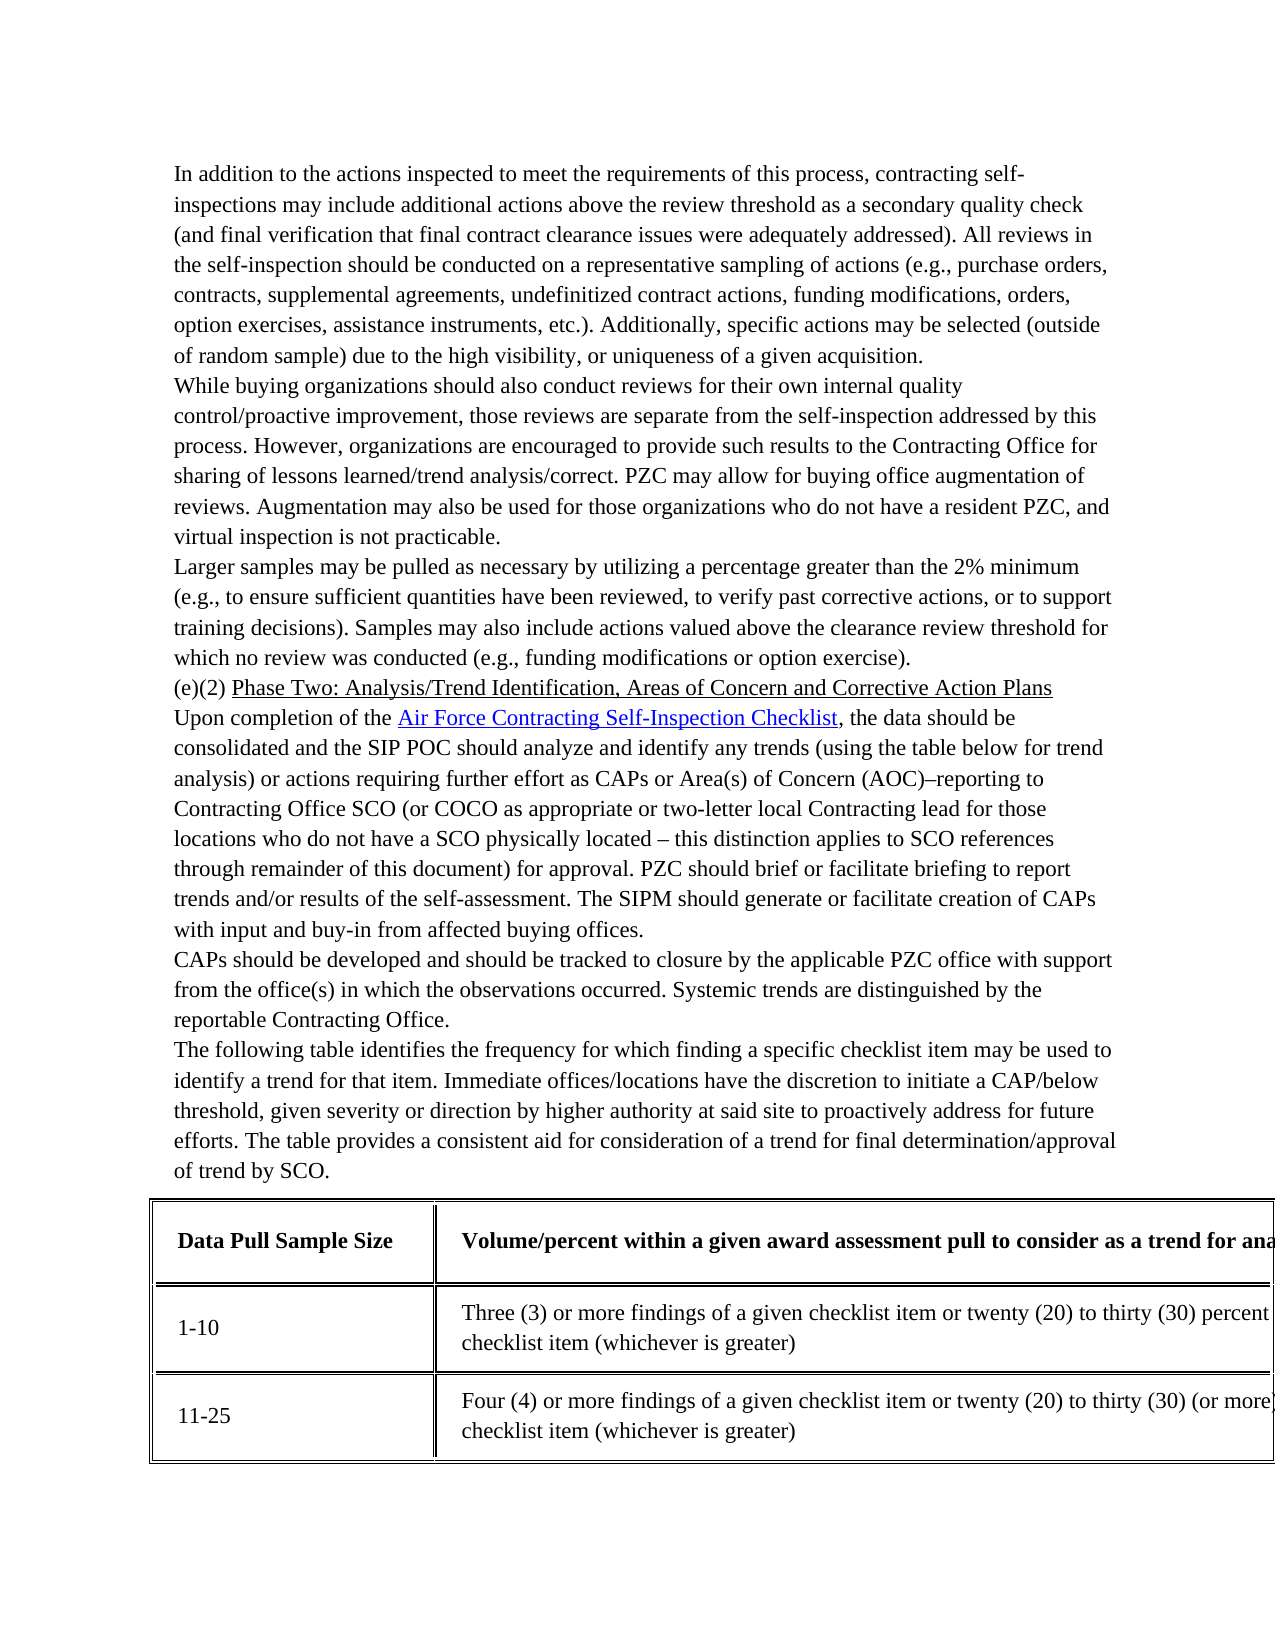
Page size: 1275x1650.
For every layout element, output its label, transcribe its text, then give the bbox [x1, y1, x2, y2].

table_cell 1-10 [151, 1282, 435, 1371]
text Larger samples may be pulled as necessary by utilizing a percentage greater than the 2% minimum (e.g., to ensure sufficient quantities have been reviewed, to verify past corrective actions, or to support training decisions). Samples may also include actions valued above the clearance review threshold for which no review was conducted (e.g., funding modifications or option exercise). [163, 543, 1135, 663]
text Upon completion of the Air Force Contracting Self-Inspection Checklist, the data should be consolidated and the SIP POC should analyze and identify any trends (using the table below for trend analysis) or actions requiring further effort as CAPs or Area(s) of Concern (AOC)–reporting to Contracting Office SCO (or COCO as appropriate or two-letter local Contracting lead for those locations who do not have a SCO physically located – this distinction applies to SCO references through remainder of this document) for approval. PZC should brief or facilitate briefing to report trends and/or results of the self-assessment. The SIPM should generate or facilitate creation of CAPs with input and buy-in from affected buying offices. [163, 694, 1135, 935]
text CAPs should be developed and should be tracked to closure by the applicable PZC office with support from the office(s) in which the observations occurred. Systemic trends are distinguished by the reportable Contracting Office. [163, 935, 1135, 1026]
text While buying organizations should also conduct reviews for their own internal quality control/proactive improvement, those reviews are separate from the self-inspection addressed by this process. However, organizations are encouraged to provide such results to the Contracting Office for sharing of lessons learned/trend analysis/correct. PZC may allow for buying office augmentation of reviews. Augmentation may also be used for those organizations who do not have a resident PZC, and virtual inspection is not practicable. [163, 361, 1135, 543]
table_cell 11-25 [153, 1371, 435, 1459]
text (e)(2) Phase Two: Analysis/Trend Identification, Areas of Concern and Corrective Action Plans [163, 663, 1135, 694]
table_cell Three (3) or more findings of a given checklist item or twenty (20) to thirty (30) percent (or more) of actions with given checklist item (whichever is greater) [435, 1282, 1275, 1371]
table_header Data Pull Sample Size [153, 1200, 435, 1282]
table_header Volume/percent within a given award assessment pull to consider as a trend for analysis for SCO) [435, 1202, 1273, 1282]
table_cell Four (4) or more findings of a given checklist item or twenty (20) to thirty (30) (or more) of actions with given checklist item (whichever is greater) [435, 1371, 1273, 1459]
text The following table identifies the frequency for which finding a specific checklist item may be used to identify a trend for that item. Immediate offices/locations have the discretion to initiate a CAP/below threshold, given severity or direction by higher authority at said site to proactively address for future efforts. The table provides a consistent aid for consideration of a trend for final determination/approval of trend by SCO. [163, 1026, 1135, 1194]
